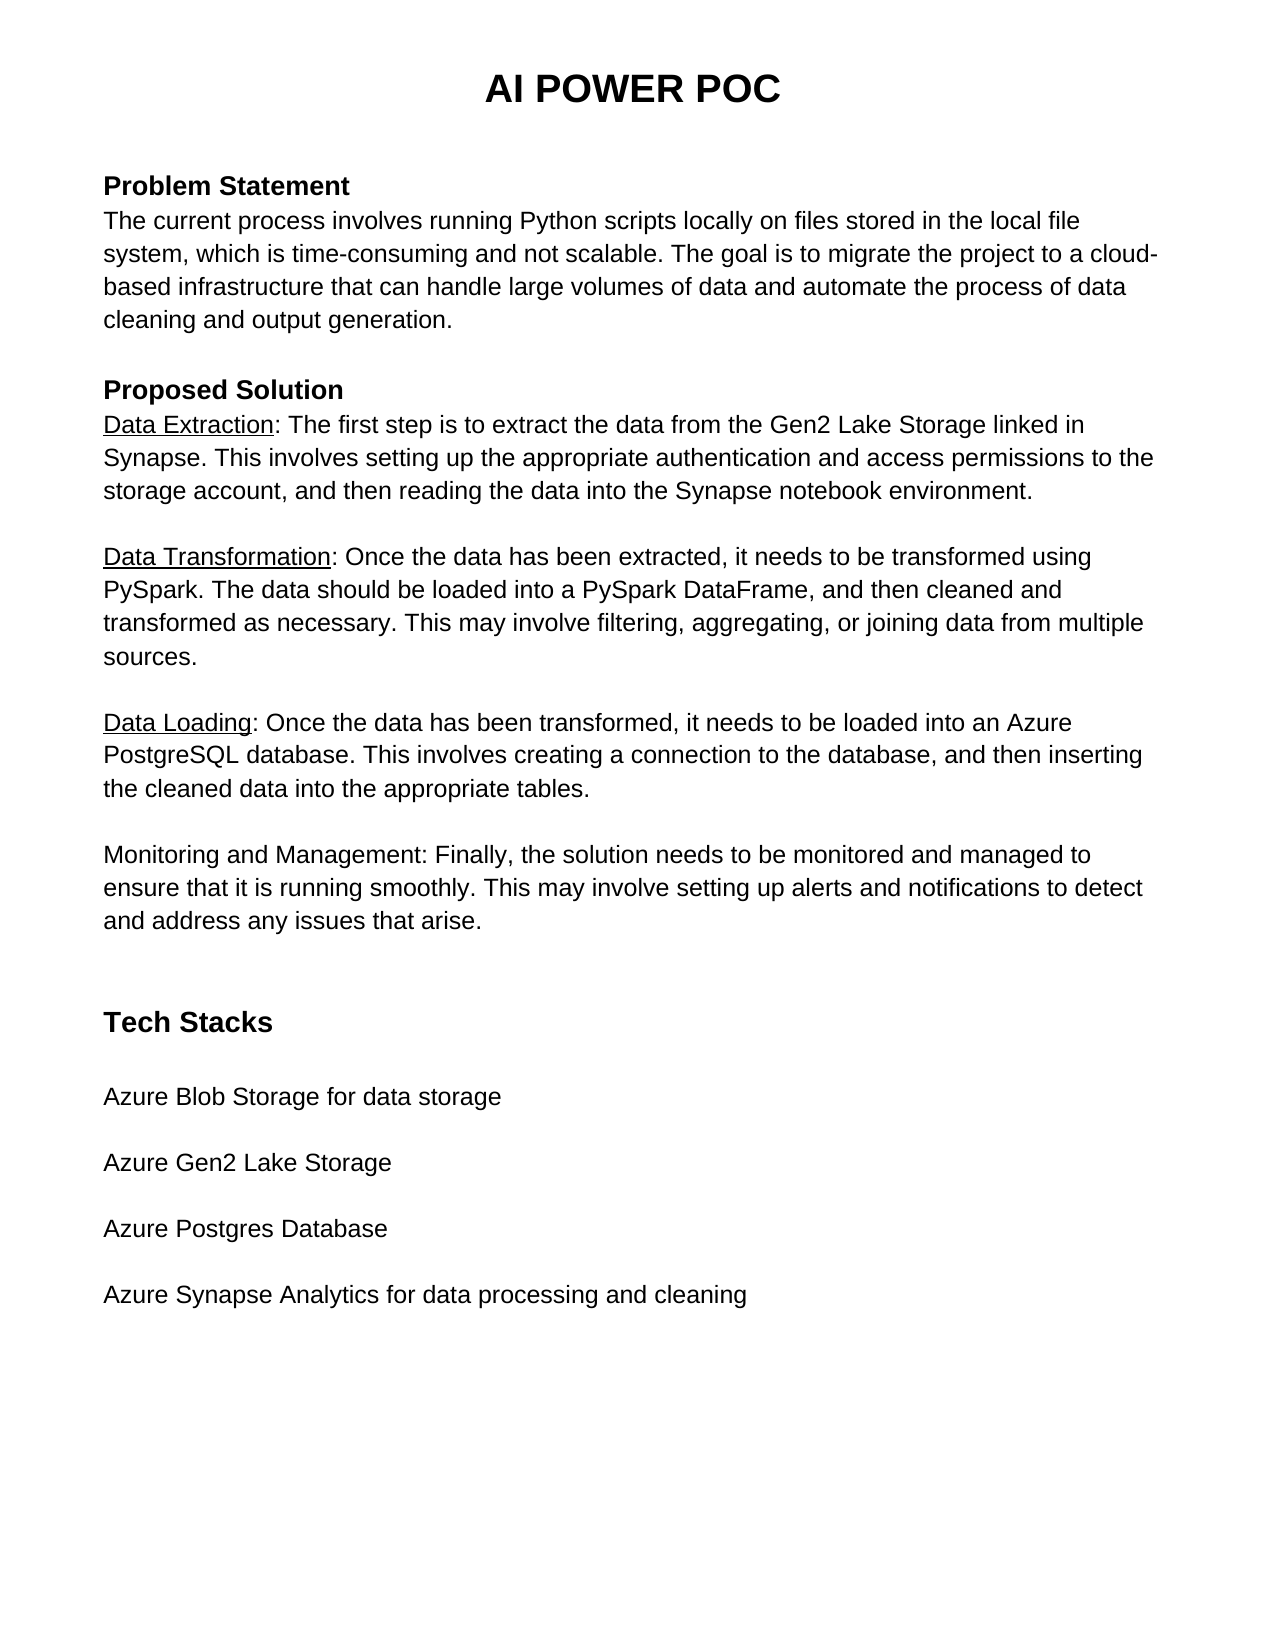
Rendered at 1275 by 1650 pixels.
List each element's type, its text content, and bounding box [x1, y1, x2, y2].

text Data Transformation: Once the data has been extracted, it needs to be transformed using PySpark. The data should be loaded into a PySpark DataFrame, and then cleaned and transformed as necessary. This may involve filtering, aggregating, or joining data from multiple sources. [103, 542, 1162, 670]
text AI POWER POC [103, 66, 1162, 111]
text Monitoring and Management: Finally, the solution needs to be monitored and managed to ensure that it is running smoothly. This may involve setting up alerts and notifications to detect and address any issues that arise. [103, 839, 1162, 934]
text Azure Gen2 Lake Storage [103, 1148, 1162, 1177]
text Tech Stacks [103, 1005, 1162, 1038]
text Data Loading: Once the data has been transformed, it needs to be loaded into an Azure PostgreSQL database. This involves creating a connection to the database, and then inserting the cleaned data into the appropriate tables. [103, 707, 1162, 802]
text Azure Postgres Database [103, 1214, 1162, 1243]
text Problem Statement [103, 170, 1162, 202]
text The current process involves running Python scripts locally on files stored in the local file system, which is time-consuming and not scalable. The goal is to migrate the project to a cloud-based infrastructure that can handle large volumes of data and automate the process of data cleaning and output generation. [103, 206, 1162, 334]
text Data Extraction: The first step is to extract the data from the Gen2 Lake Storage linked in Synapse. This involves setting up the appropriate authentication and access permissions to the storage account, and then reading the data into the Synapse notebook environment. [103, 410, 1162, 505]
text Proposed Solution [103, 374, 1162, 406]
text Azure Synapse Analytics for data processing and cleaning [103, 1280, 1162, 1309]
text Azure Blob Storage for data storage [103, 1082, 1162, 1111]
